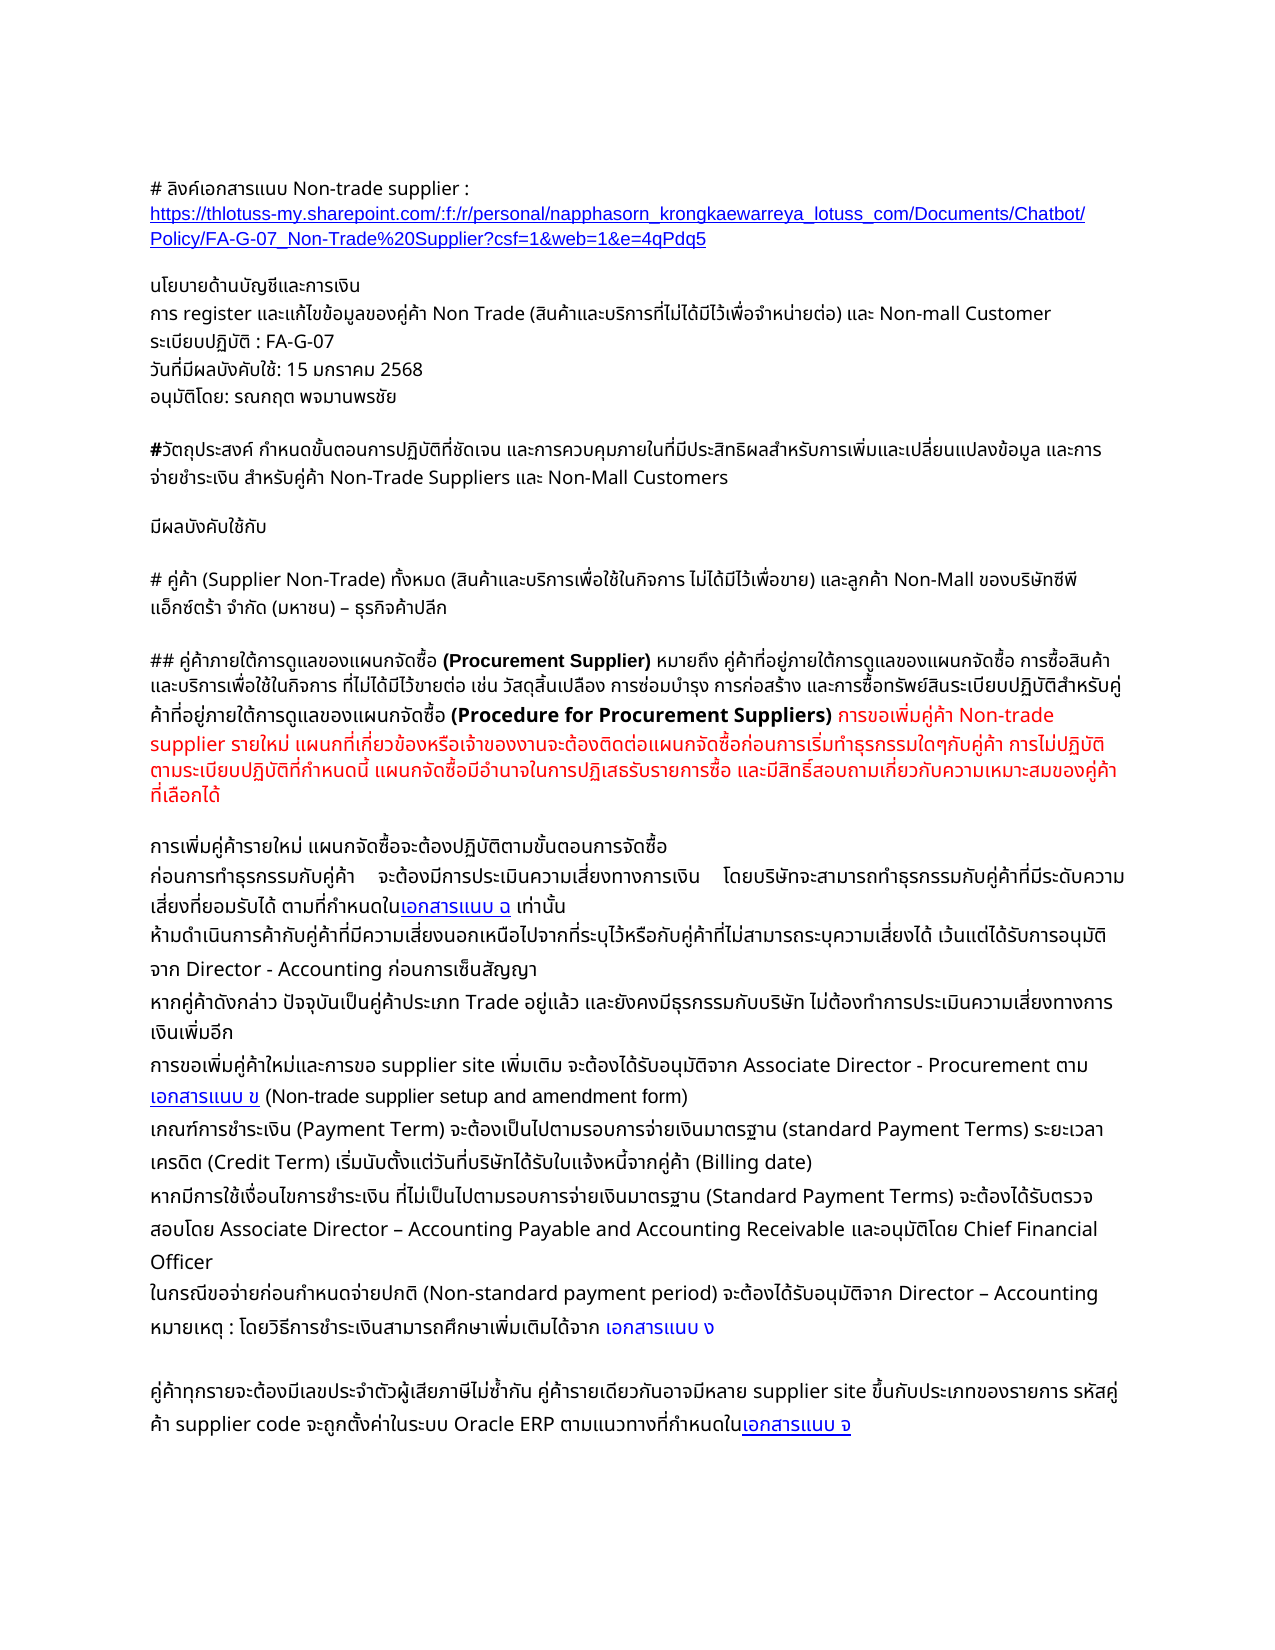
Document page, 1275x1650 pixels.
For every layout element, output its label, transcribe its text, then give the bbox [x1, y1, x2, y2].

text เกณฑ์การชำระเงิน (Payment Term) จะต้องเป็นไปตามรอบการจ่ายเงินมาตรฐาน (standard Payment Terms) ระยะเวลาเครดิต (Credit Term) เริ่มนับตั้งแต่วันที่บริษัทได้รับใบแจ้งหนี้จากคู่ค้า (Billing date) [150, 1115, 1125, 1178]
text ห้ามดำเนินการค้ากับคู่ค้าที่มีความเสี่ยงนอกเหนือไปจากที่ระบุไว้หรือกับคู่ค้าที่ไม่สามารถระบุความเสี่ยงได้ เว้นแต่ได้รับการอนุมัติจาก Director - Accounting ก่อนการเซ็นสัญญา [150, 925, 1125, 984]
text คู่ค้าทุกรายจะต้องมีเลขประจำตัวผู้เสียภาษีไม่ซ้ำกัน คู่ค้ารายเดียวกันอาจมีหลาย supplier site ขึ้นกับประเภทของรายการ รหัสคู่ค้า supplier code จะถูกตั้งค่าในระบบ Oracle ERP ตามแนวทางที่กำหนดในเอกสารแนบ จ [150, 1377, 1125, 1439]
text มีผลบังคับใช้กับ [150, 517, 1125, 542]
text นโยบายด้านบัญชีและการเงิน การ register และแก้ไขข้อมูลของคู่ค้า Non Trade (สินค้าและบริการที่ไม่ได้มีไว้เพื่อจำหน่ายต่อ) และ Non-mall Customer ระเบียบปฏิบัติ : FA-G-07 วันที่มีผลบังคับใช้: 15 มกราคม 2568 อนุมัติโดย: รณกฤต พจมานพรชัย [150, 276, 1125, 411]
text การเพิ่มคู่ค้ารายใหม่ แผนกจัดซื้อจะต้องปฏิบัติตามขั้นตอนการจัดซื้อ [150, 836, 1125, 862]
text ## คู่ค้าภายใต้การดูแลของแผนกจัดซื้อ (Procurement Supplier) หมายถึง คู่ค้าที่อยู่ภายใต้การดูแลของแผนกจัดซื้อ การซื้อสินค้าและบริการเพื่อใช้ในกิจการ ที่ไม่ได้มีไว้ขายต่อ เช่น วัสดุสิ้นเปลือง การซ่อมบำรุง การก่อสร้าง และการซื้อทรัพย์สินระเบียบปฏิบัติสำหรับคู่ค้าที่อยู่ภายใต้การดูแลของแผนกจัดซื้อ (Procedure for Procurement Suppliers) การขอเพิ่มคู่ค้า Non-trade supplier รายใหม่ แผนกที่เกี่ยวข้องหรือเจ้าของงานจะต้องติดต่อแผนกจัดซื้อก่อนการเริ่มทำธุรกรรมใดๆกับคู่ค้า การไม่ปฏิบัติตามระเบียบปฏิบัติที่กำหนดนี้ แผนกจัดซื้อมีอำนาจในการปฏิเสธรับรายการซื้อ และมีสิทธิ์สอบถามเกี่ยวกับความเหมาะสมของคู่ค้าที่เลือกได้ [150, 647, 1125, 811]
text # ลิงค์เอกสารแนบ Non-trade supplier : https://thlotuss-my.sharepoint.com/:f:/r/personal/napphasorn_krongkaewarreya_lotuss_com/Documents/Chatbot/Policy/FA-G-07_Non-Trade%20Supplier?csf=1&web=1&e=4qPdq5 [150, 175, 1125, 251]
text หากคู่ค้าดังกล่าว ปัจจุบันเป็นคู่ค้าประเภท Trade อยู่แล้ว และยังคงมีธุรกรรมกับบริษัท ไม่ต้องทำการประเมินความเสี่ยงทางการเงินเพิ่มอีก [150, 988, 1125, 1047]
text #วัตถุประสงค์ กำหนดขั้นตอนการปฏิบัติที่ชัดเจน และการควบคุมภายในที่มีประสิทธิผลสำหรับการเพิ่มและเปลี่ยนแปลงข้อมูล และการจ่ายชำระเงิน สำหรับคู่ค้า Non-Trade Suppliers และ Non-Mall Customers [150, 436, 1125, 492]
text # คู่ค้า (Supplier Non-Trade) ทั้งหมด (สินค้าและบริการเพื่อใช้ในกิจการ ไม่ได้มีไว้เพื่อขาย) และลูกค้า Non-Mall ของบริษัทซีพี แอ็กซ์ตร้า จำกัด (มหาชน) – ธุรกิจค้าปลีก [150, 567, 1125, 622]
text หมายเหตุ : โดยวิธีการชำระเงินสามารถศึกษาเพิ่มเติมได้จาก เอกสารแนบ ง [150, 1313, 1125, 1342]
text ก่อนการทำธุรกรรมกับคู่ค้า จะต้องมีการประเมินความเสี่ยงทางการเงิน โดยบริษัทจะสามารถทำธุรกรรมกับคู่ค้าที่มีระดับความเสี่ยงที่ยอมรับได้ ตามที่กำหนดในเอกสารแนบ ฉ เท่านั้น [150, 866, 1125, 921]
text หากมีการใช้เงื่อนไขการชำระเงิน ที่ไม่เป็นไปตามรอบการจ่ายเงินมาตรฐาน (Standard Payment Terms) จะต้องได้รับตรวจสอบโดย Associate Director – Accounting Payable and Accounting Receivable และอนุมัติโดย Chief Financial Officer [150, 1182, 1125, 1275]
text การขอเพิ่มคู่ค้าใหม่และการขอ supplier site เพิ่มเติม จะต้องได้รับอนุมัติจาก Associate Director - Procurement ตามเอกสารแนบ ข (Non-trade supplier setup and amendment form) [150, 1051, 1125, 1111]
text ในกรณีขอจ่ายก่อนกำหนดจ่ายปกติ (Non-standard payment period) จะต้องได้รับอนุมัติจาก Director – Accounting [150, 1279, 1125, 1309]
